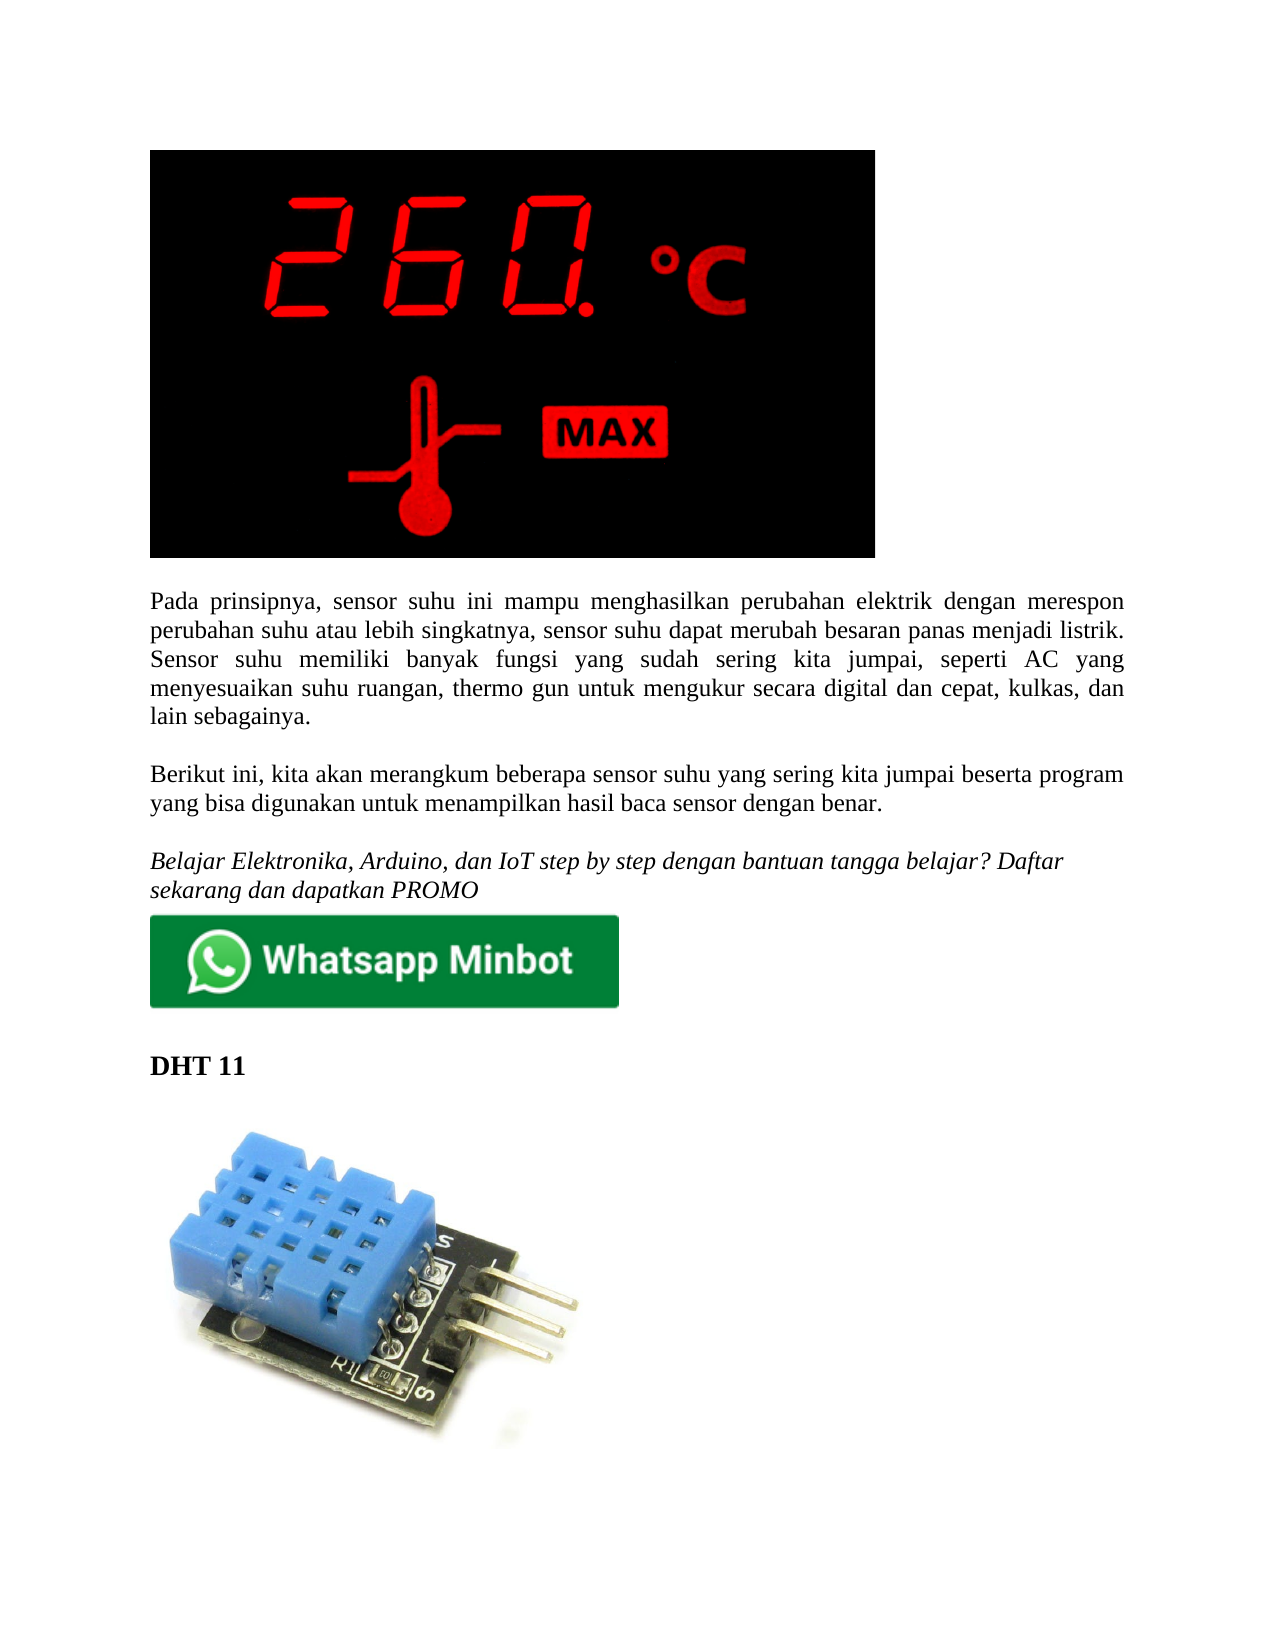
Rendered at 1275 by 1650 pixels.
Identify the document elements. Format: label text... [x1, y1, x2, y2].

picture [150, 150, 876, 558]
picture [150, 903, 619, 1021]
text Pada prinsipnya, sensor suhu ini mampu menghasilkan perubahan elektrik dengan merespon perubahan suhu atau lebih singkatnya, sensor suhu dapat merubah besaran panas menjadi listrik. Sensor suhu memiliki banyak fungsi yang sudah sering kita jumpai, seperti AC yang menyesuaikan suhu ruangan, thermo gun untuk mengukur secara digital dan cepat, kulkas, dan lain sebagainya. [150, 586, 1125, 730]
picture [150, 1111, 600, 1449]
text Berikut ini, kita akan merangkum beberapa sensor suhu yang sering kita jumpai beserta program yang bisa digunakan untuk menampilkan hasil baca sensor dengan benar. [150, 759, 1125, 817]
text DHT 11 [150, 1049, 1125, 1082]
